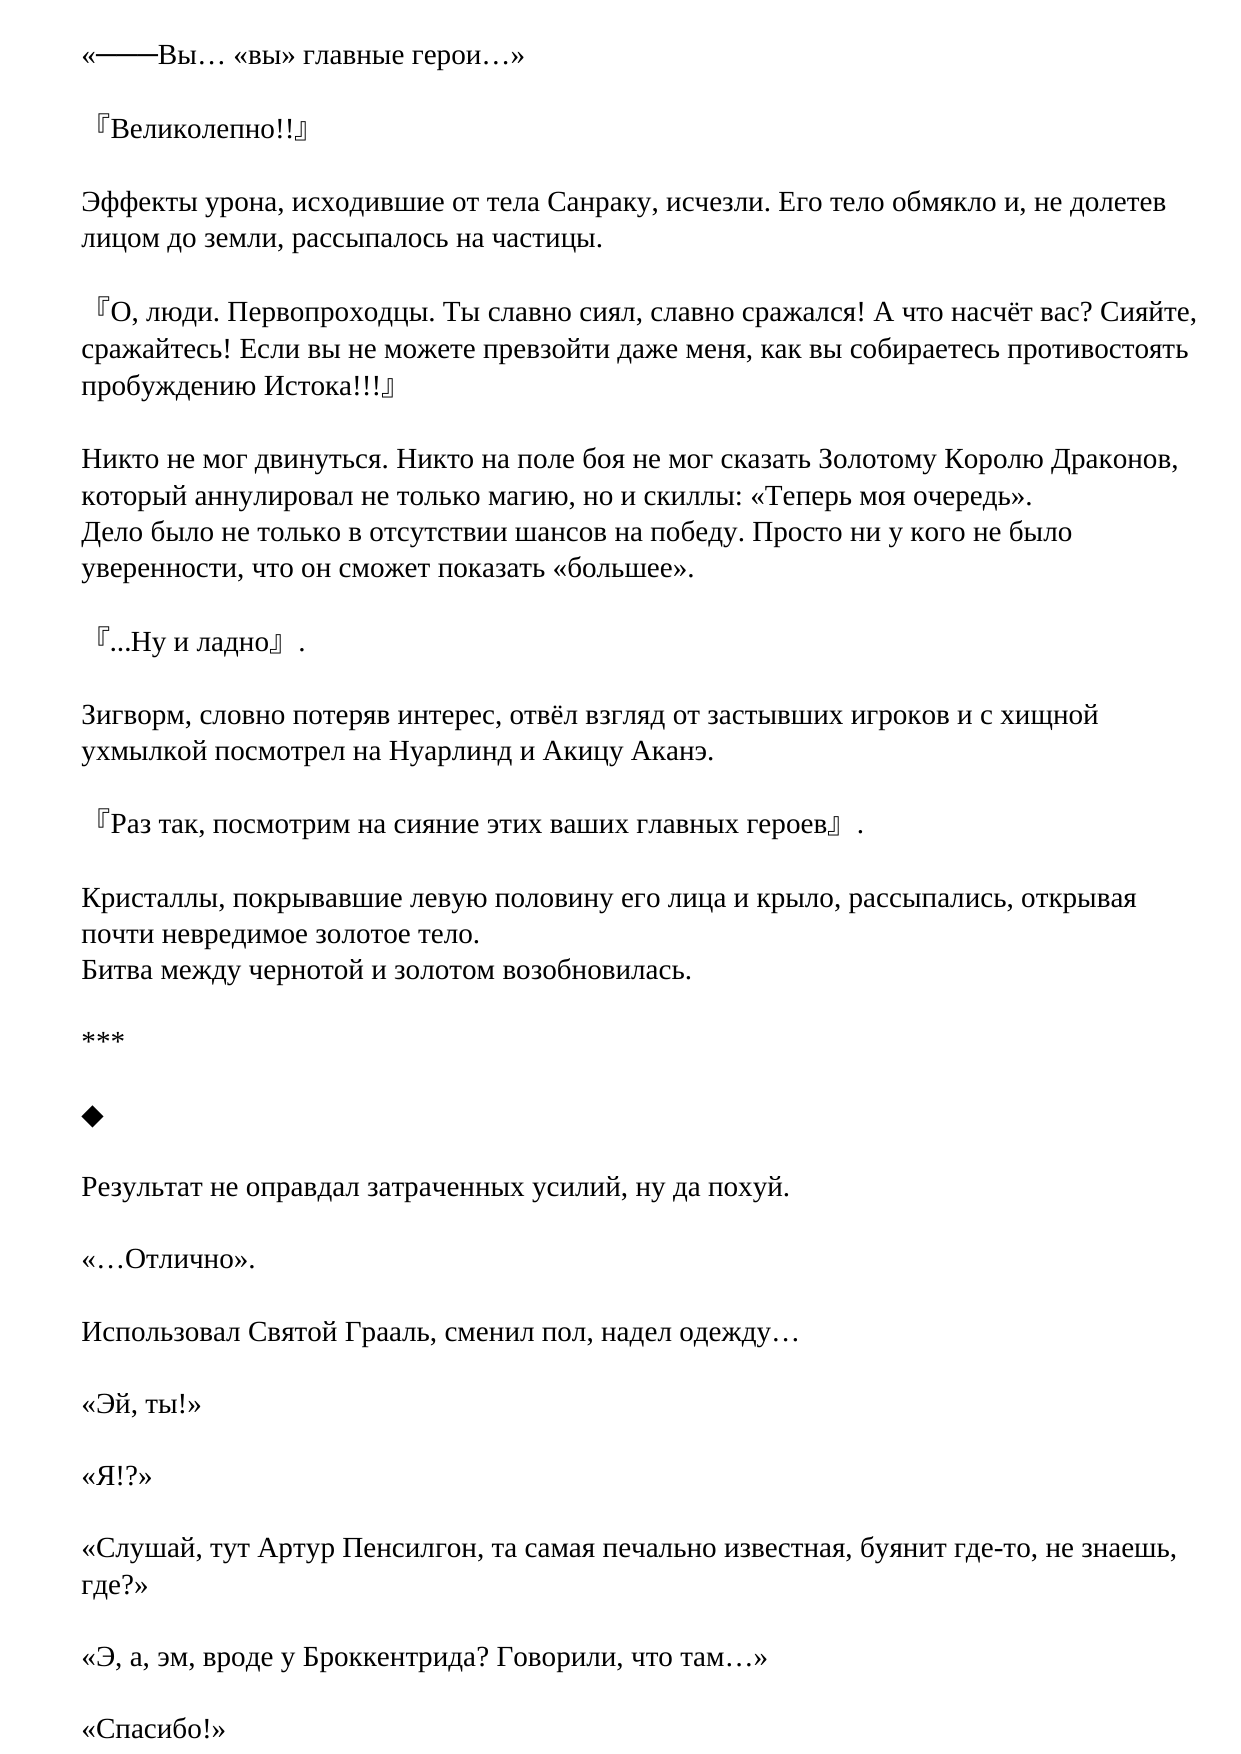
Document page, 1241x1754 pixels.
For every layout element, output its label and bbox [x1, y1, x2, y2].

text [81, 37, 1215, 1745]
